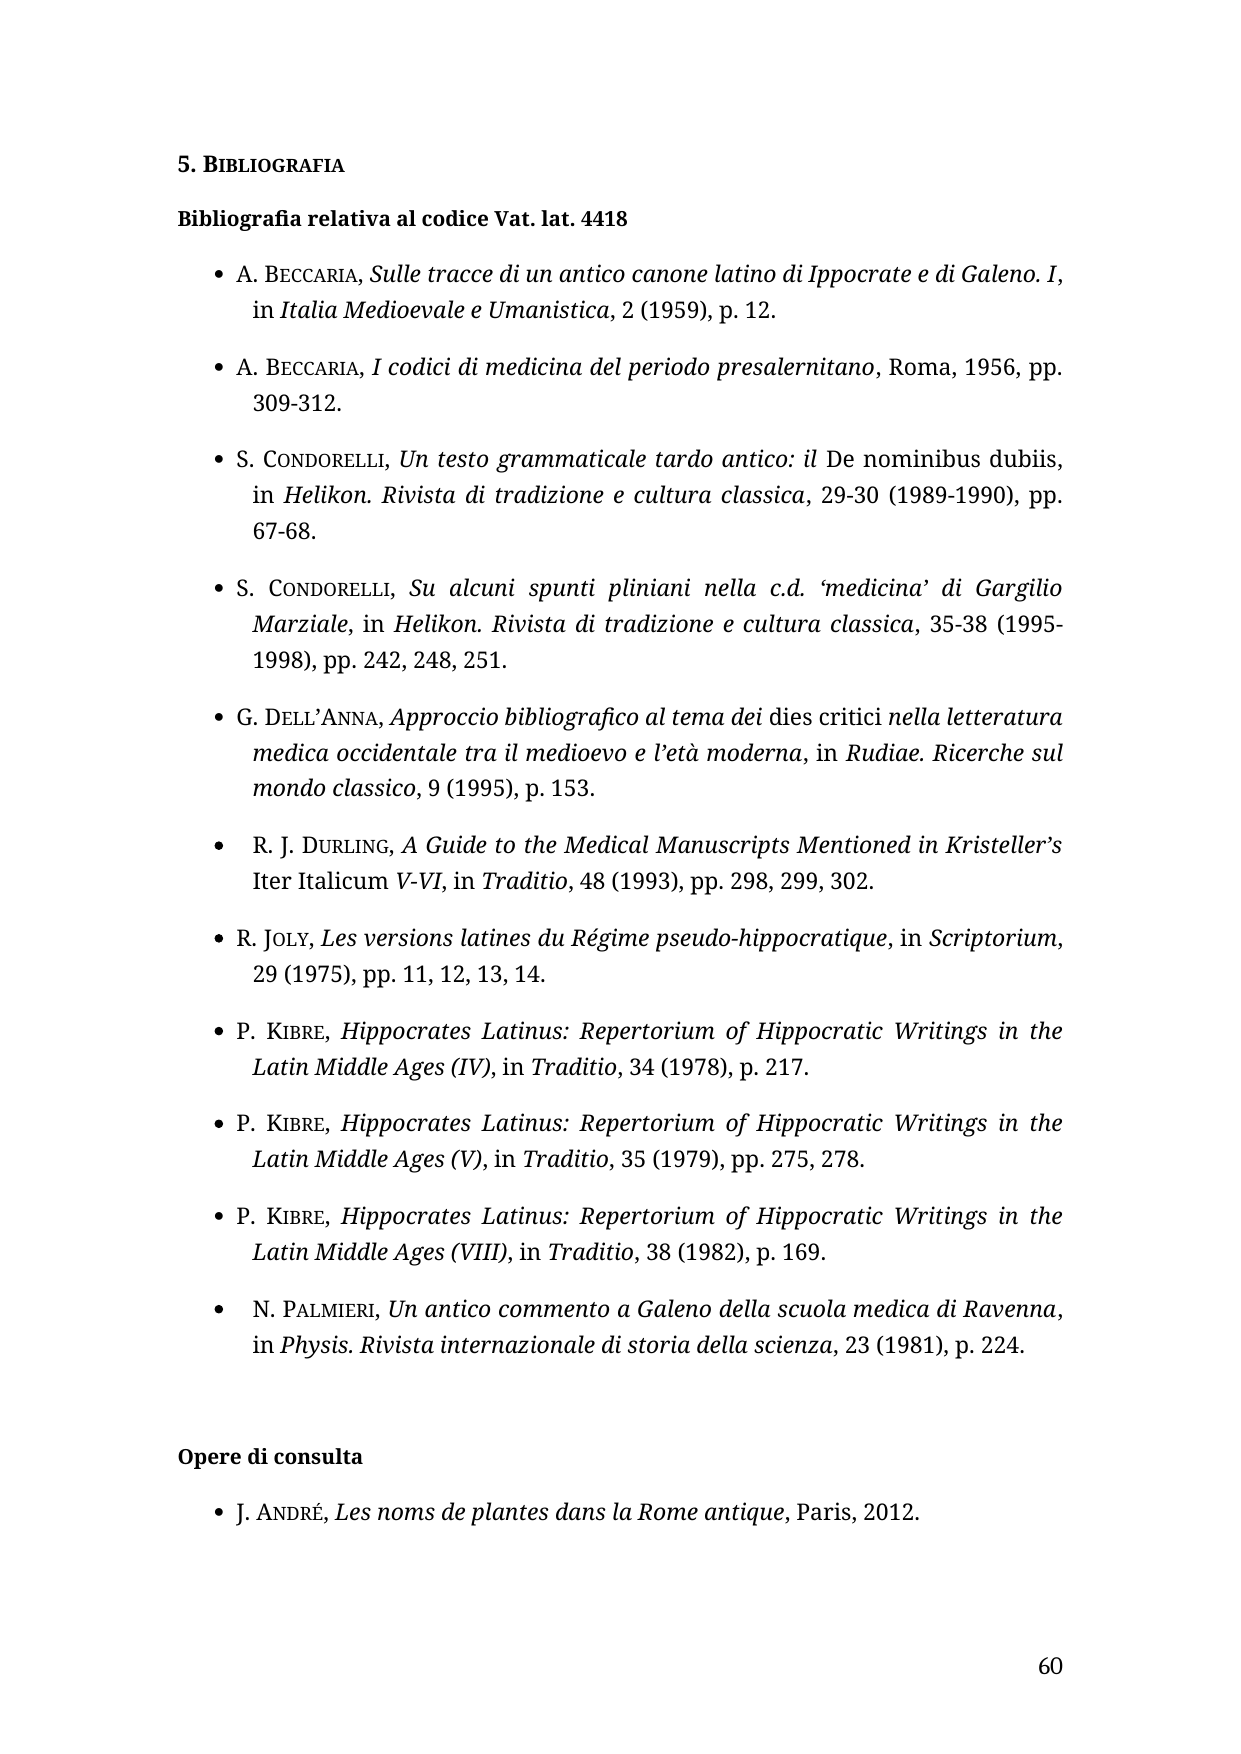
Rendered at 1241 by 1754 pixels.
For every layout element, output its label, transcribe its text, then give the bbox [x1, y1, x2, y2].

text Opere di consulta [177, 1442, 1063, 1471]
list A. Beccaria, I codici di medicina del periodo presalernitano, Roma, 1956, pp. 309-312. [215, 351, 1063, 418]
list R. Joly, Les versions latines du Régime pseudo-hippocratique, in Scriptorium, 29 (1975), pp. 11, 12, 13, 14. [215, 922, 1063, 989]
list N. Palmieri, Un antico commento a Galeno della scuola medica di Ravenna, in Physis. Rivista internazionale di storia della scienza, 23 (1981), p. 224. [215, 1293, 1063, 1360]
list J. André, Les noms de plantes dans la Rome antique, Paris, 2012. [215, 1496, 1063, 1527]
text Bibliografia relativa al codice Vat. lat. 4418 [177, 204, 1063, 233]
list P. Kibre, Hippocrates Latinus: Repertorium of Hippocratic Writings in the Latin Middle Ages (VIII), in Traditio, 38 (1982), p. 169. [215, 1200, 1063, 1267]
list S. Condorelli, Un testo grammaticale tardo antico: il De nominibus dubiis, in Helikon. Rivista di tradizione e cultura classica, 29-30 (1989-1990), pp. 67-68. [215, 443, 1063, 546]
list P. Kibre, Hippocrates Latinus: Repertorium of Hippocratic Writings in the Latin Middle Ages (V), in Traditio, 35 (1979), pp. 275, 278. [215, 1107, 1063, 1174]
text 5. Bibliografia [177, 148, 1063, 179]
list G. Dell’Anna, Approccio bibliografico al tema dei dies critici nella letteratura medica occidentale tra il medioevo e l’età moderna, in Rudiae. Ricerche sul mondo classico, 9 (1995), p. 153. [215, 701, 1063, 804]
list P. Kibre, Hippocrates Latinus: Repertorium of Hippocratic Writings in the Latin Middle Ages (IV), in Traditio, 34 (1978), p. 217. [215, 1014, 1063, 1082]
list R. J. Durling, A Guide to the Medical Manuscripts Mentioned in Kristeller’s Iter Italicum V-VI, in Traditio, 48 (1993), pp. 298, 299, 302. [215, 829, 1063, 896]
list A. Beccaria, Sulle tracce di un antico canone latino di Ippocrate e di Galeno. I, in Italia Medioevale e Umanistica, 2 (1959), p. 12. [215, 258, 1063, 325]
list S. Condorelli, Su alcuni spunti pliniani nella c.d. ‘medicina’ di Gargilio Marziale, in Helikon. Rivista di tradizione e cultura classica, 35-38 (1995-1998), pp. 242, 248, 251. [215, 572, 1063, 675]
